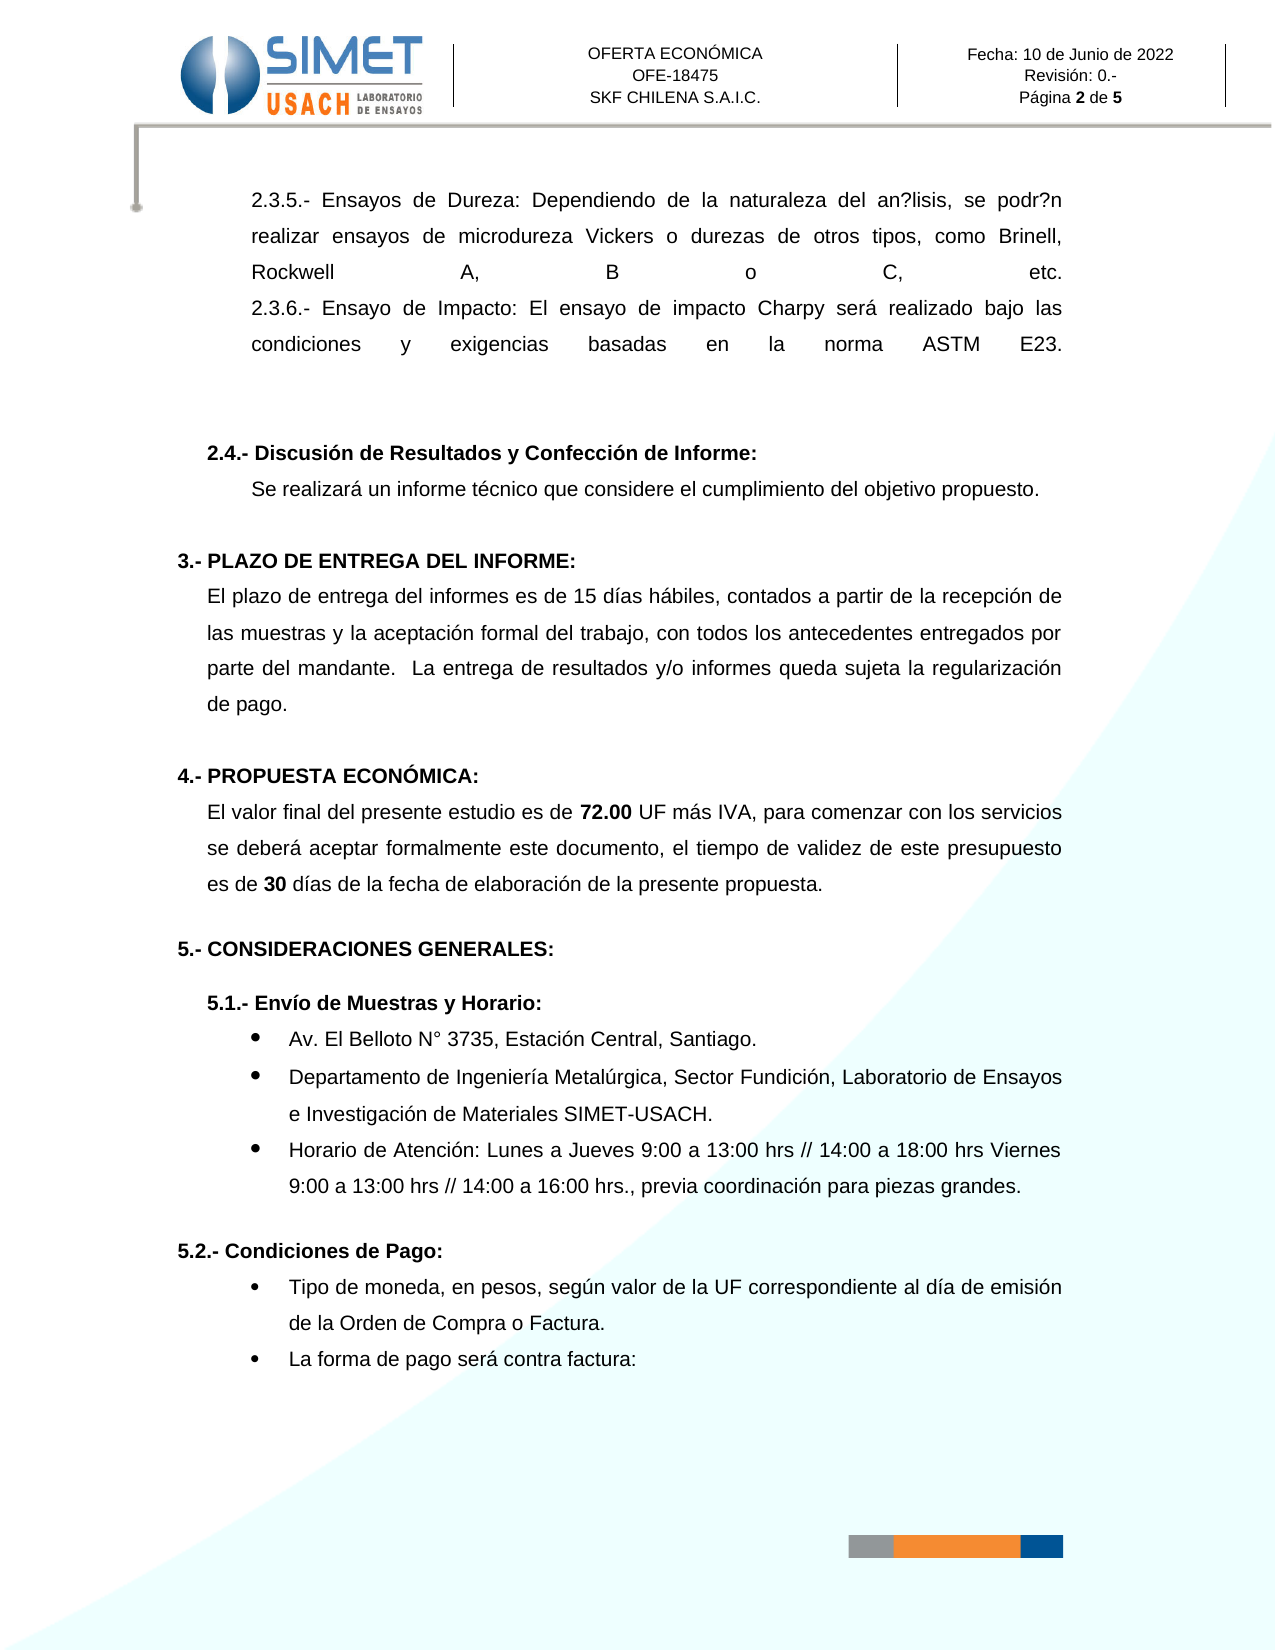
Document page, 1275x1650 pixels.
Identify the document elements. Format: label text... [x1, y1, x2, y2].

text 5.- CONSIDERACIONES GENERALES: [177, 937, 1063, 961]
text 4.- PROPUESTA ECONÓMICA: [177, 764, 1063, 788]
text 3.- PLAZO DE ENTREGA DEL INFORME: [177, 548, 1063, 572]
text 5.2.- Condiciones de Pago: [177, 1239, 1063, 1263]
list Horario de Atención: Lunes a Jueves 9:00 a 13:00 hrs // 14:00 a 18:00 hrs Viernes 9:00 a 13:00 hrs // 14:00 a 16:00 hrs., previa coordinación para piezas grandes. [251, 1137, 1063, 1198]
list La forma de pago será contra factura: [251, 1347, 1063, 1371]
list Departamento de Ingeniería Metalúrgica, Sector Fundición, Laboratorio de Ensayos e Investigación de Materiales SIMET-USACH. [251, 1064, 1063, 1125]
text Se realizará un informe técnico que considere el cumplimiento del objetivo propuesto. [251, 477, 1063, 501]
list Av. El Belloto N° 3735, Estación Central, Santiago. [251, 1027, 1063, 1052]
text El valor final del presente estudio es de 72.00 UF más IVA, para comenzar con los servicios se deberá aceptar formalmente este documento, el tiempo de validez de este presupuesto es de 30 días de la fecha de elaboración de la presente propuesta. [207, 800, 1063, 896]
text 5.1.- Envío de Muestras y Horario: [207, 991, 1063, 1015]
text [251, 188, 1063, 401]
text El plazo de entrega del informes es de 15 días hábiles, contados a partir de la recepción de las muestras y la aceptación formal del trabajo, con todos los antecedentes entregados por parte del mandante. La entrega de resultados y/o informes queda sujeta la regularización de pago. [207, 584, 1063, 716]
picture [126, 22, 1272, 219]
list Tipo de moneda, en pesos, según valor de la UF correspondiente al día de emisión de la Orden de Compra o Factura. [251, 1275, 1063, 1335]
text 2.4.- Discusión de Resultados y Confección de Informe: [207, 441, 1063, 464]
